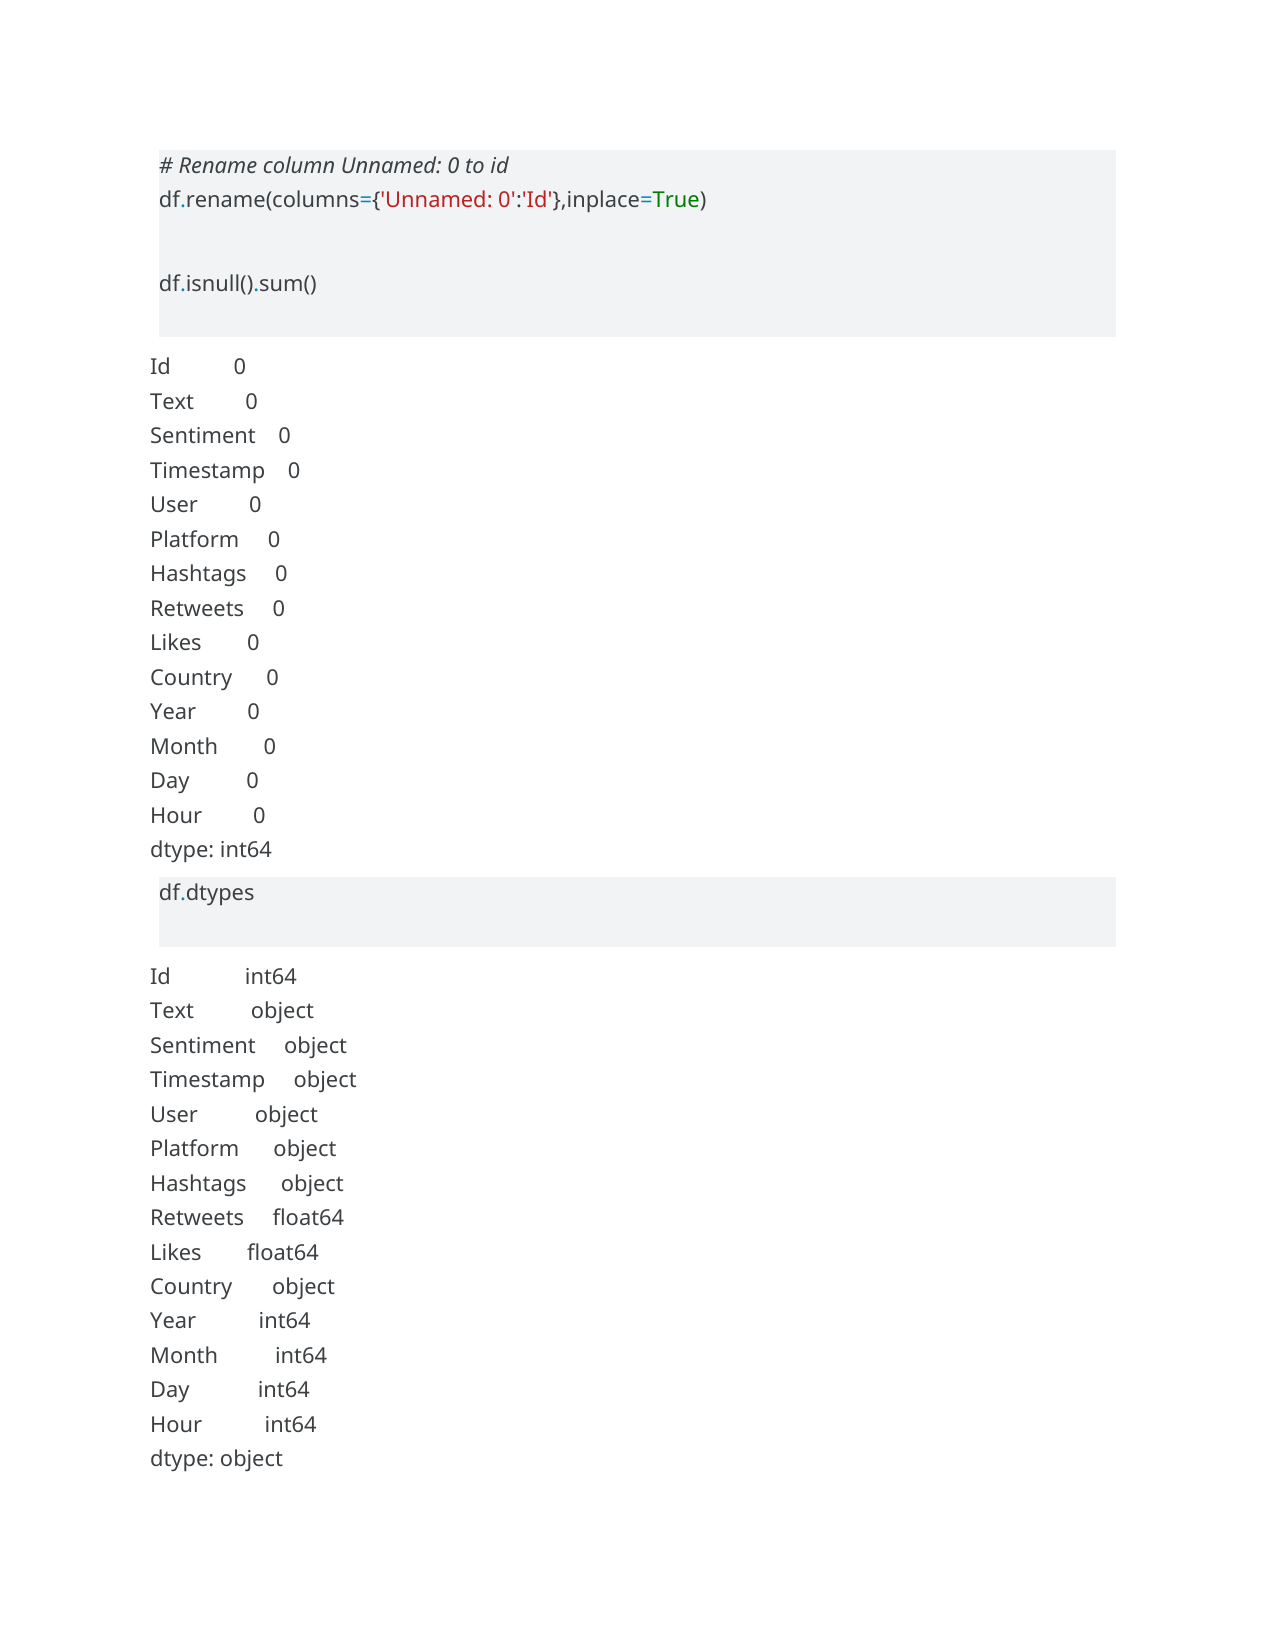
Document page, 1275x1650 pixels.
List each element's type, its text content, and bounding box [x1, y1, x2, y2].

text df.dtypes [159, 877, 1116, 947]
text # Rename column Unnamed: 0 to id df.rename(columns={'Unnamed: 0':'Id'},inplace=True) [159, 150, 1116, 254]
text Id 0 Text 0 Sentiment 0 Timestamp 0 User 0 Platform 0 Hashtags 0 Retweets 0 Likes 0 Country 0 Year 0 Month 0 Day 0 Hour 0 dtype: int64 [150, 351, 1125, 864]
text df.isnull().sum() [159, 268, 1116, 337]
text Id int64 Text object Sentiment object Timestamp object User object Platform object Hashtags object Retweets float64 Likes float64 Country object Year int64 Month int64 Day int64 Hour int64 dtype: object [150, 961, 1125, 1473]
